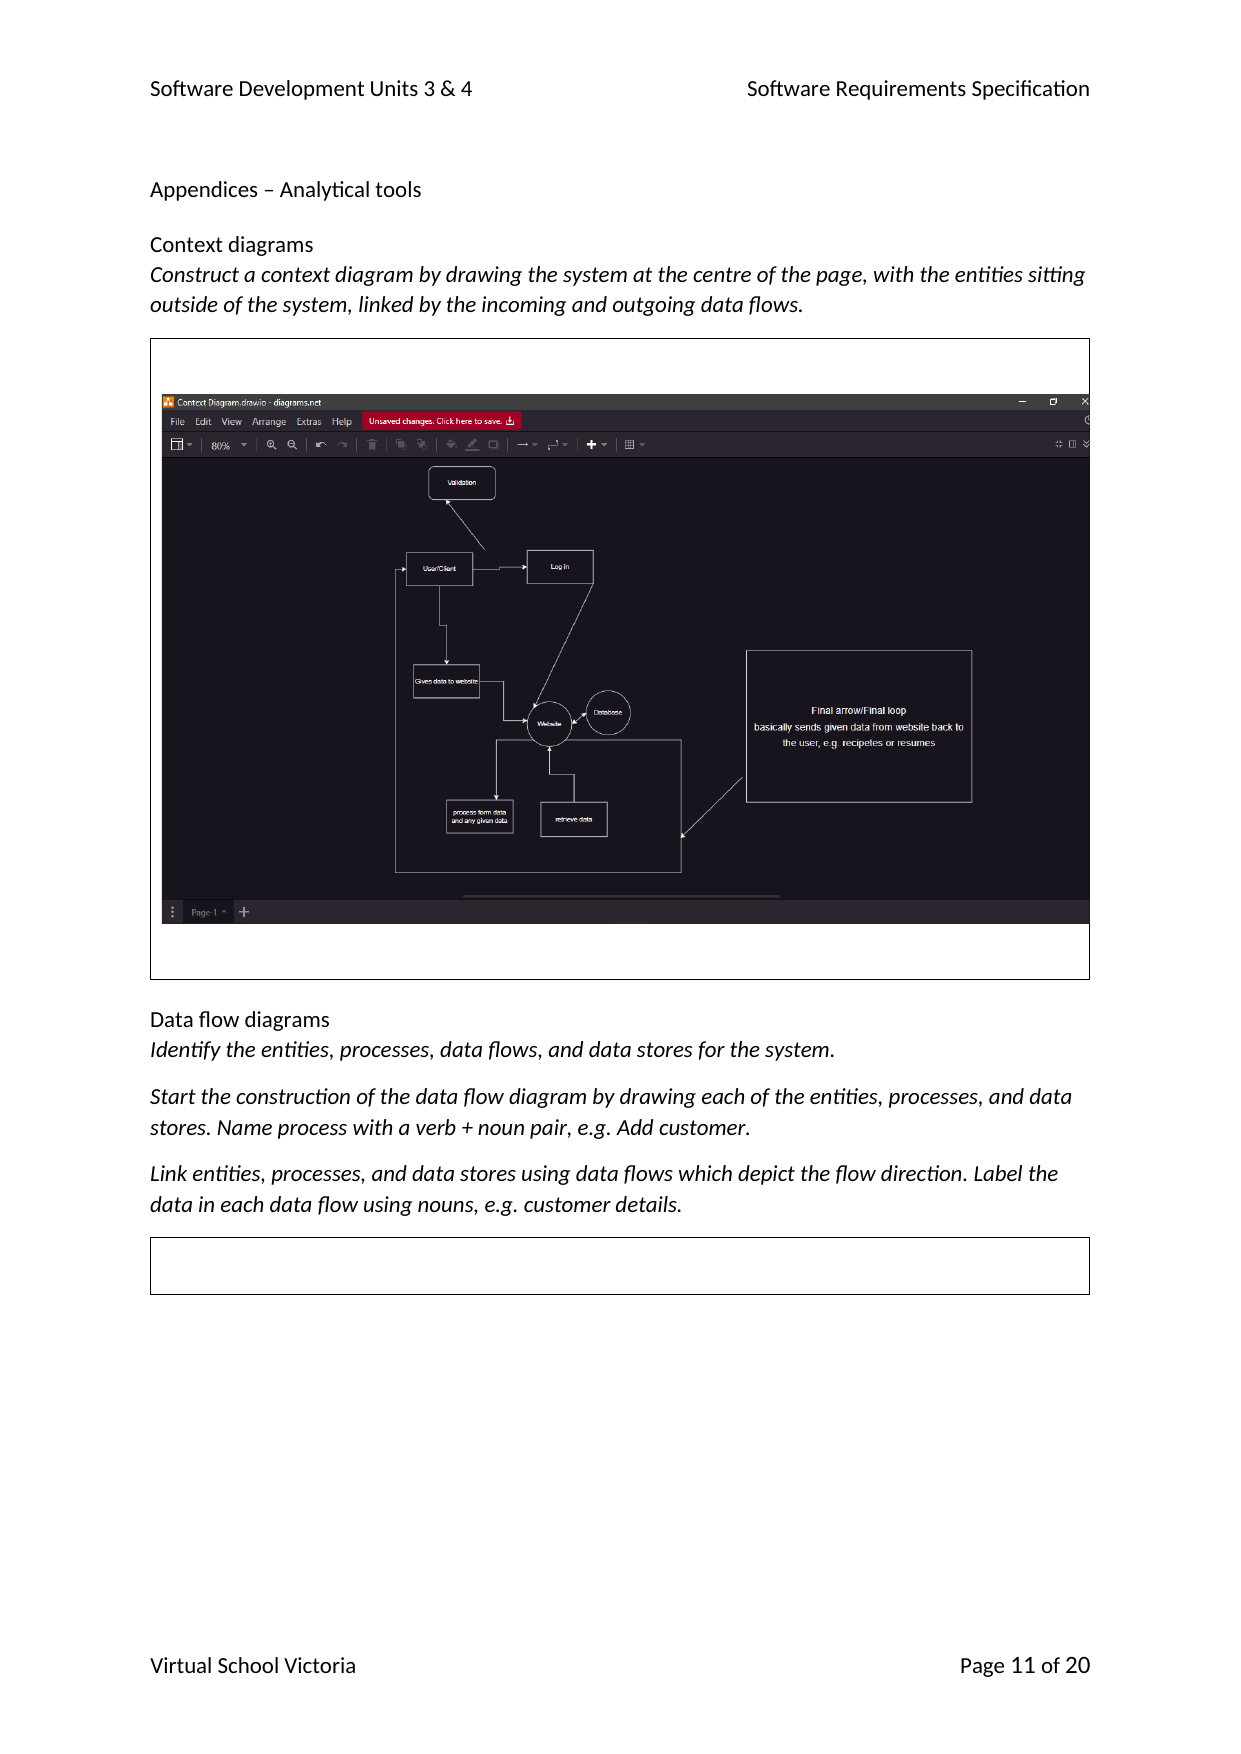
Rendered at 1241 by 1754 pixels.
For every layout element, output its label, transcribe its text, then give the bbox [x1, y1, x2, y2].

text Start the construction of the data flow diagram by drawing each of the entities, processes, and data stores. Name process with a verb + noun pair, e.g. Add customer. [150, 1082, 1090, 1141]
table_header [151, 339, 1089, 979]
subtitle Appendices – Analytical tools [150, 175, 1090, 203]
subtitle Context diagrams [150, 230, 1090, 258]
text Construct a context diagram by drawing the system at the centre of the page, with the entities sitting outside of the system, linked by the incoming and outgoing data flows. [150, 260, 1090, 319]
picture [161, 394, 1090, 924]
table_header [151, 1238, 1089, 1294]
text Identify the entities, processes, data flows, and data stores for the system. [150, 1036, 1090, 1063]
subtitle Data flow diagrams [150, 1005, 1090, 1033]
text Link entities, processes, and data stores using data flows which depict the flow direction. Label the data in each data flow using nouns, e.g. customer details. [150, 1159, 1090, 1218]
